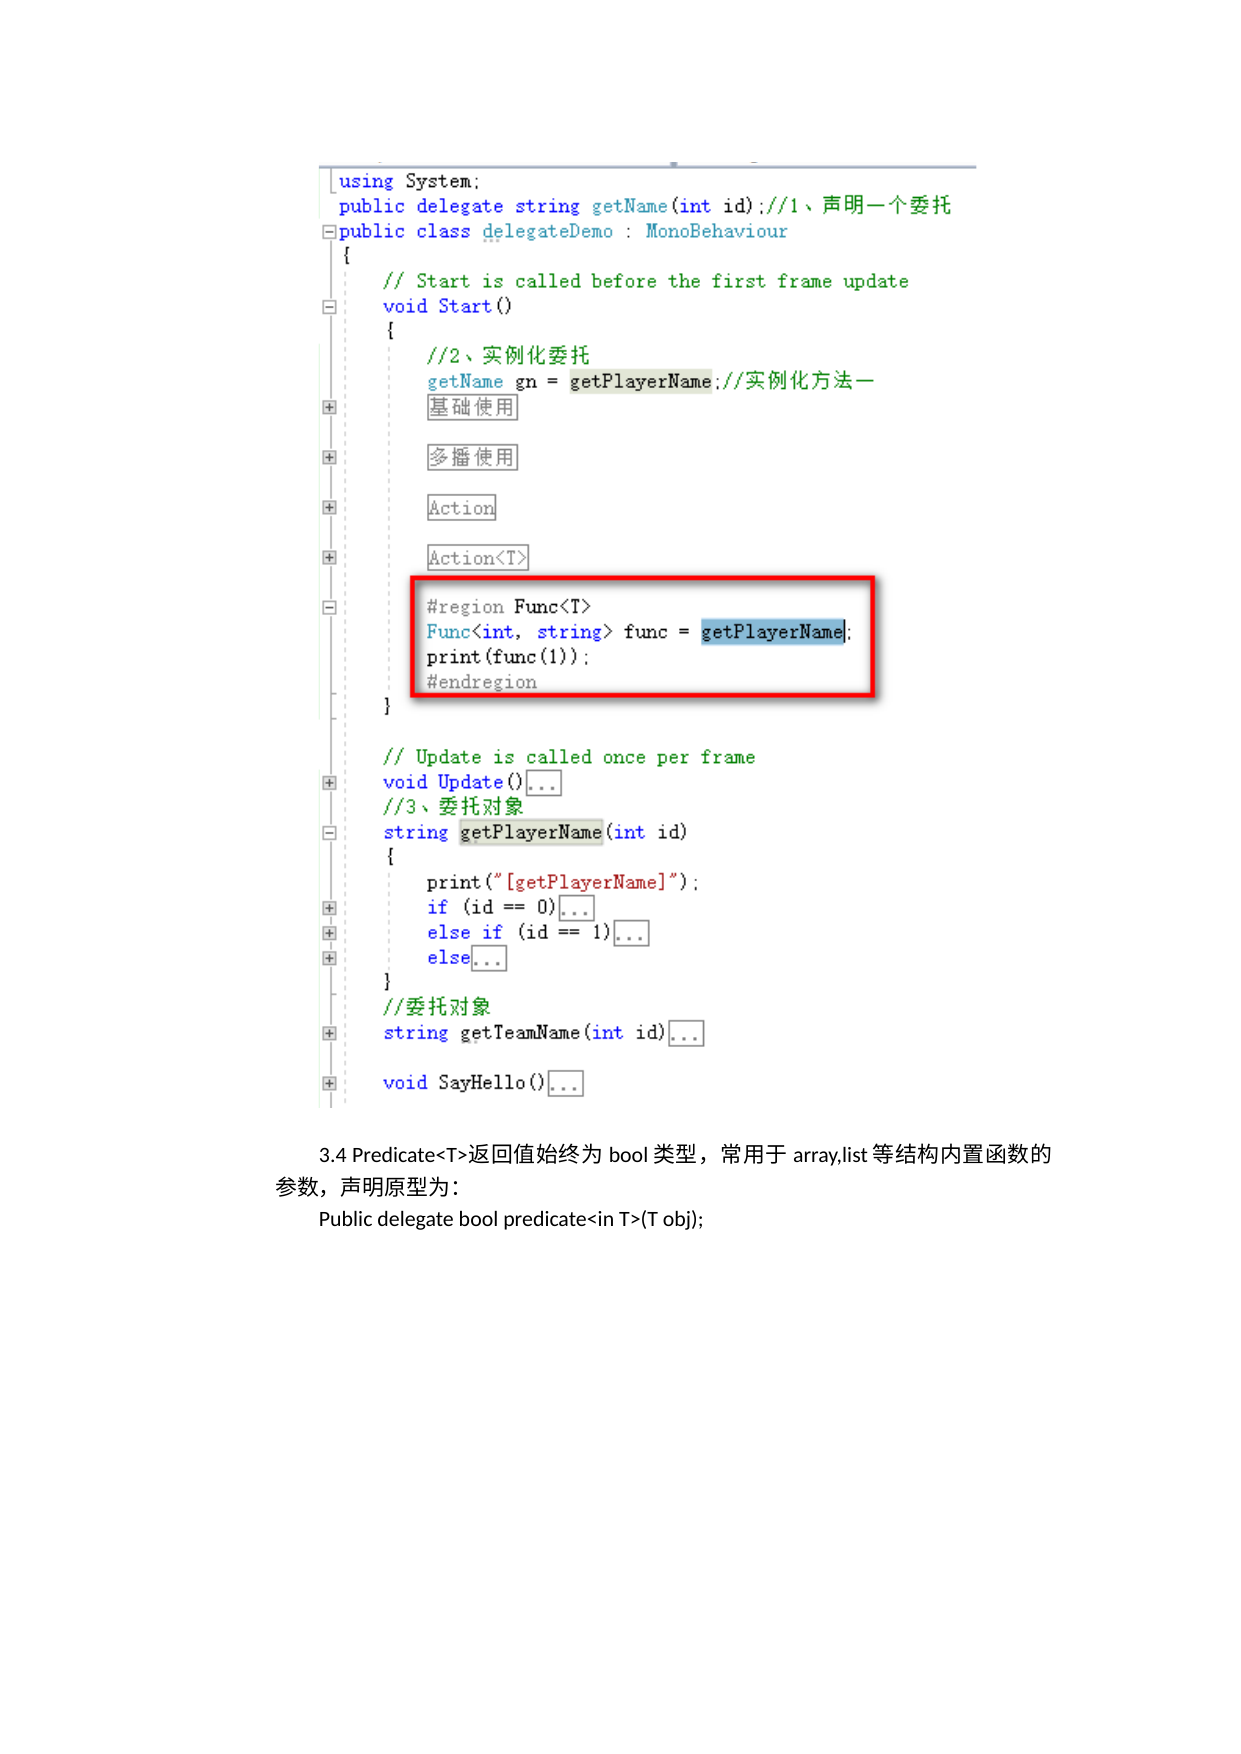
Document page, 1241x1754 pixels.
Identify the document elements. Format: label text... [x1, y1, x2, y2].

picture [318, 162, 977, 1108]
list Public delegate bool predicate<in T>(T obj); [275, 1202, 1053, 1234]
list 3.4 Predicate<T>返回值始终为bool类型，常用于array,list等结构内置函数的参数，声明原型为： [275, 1137, 1053, 1202]
